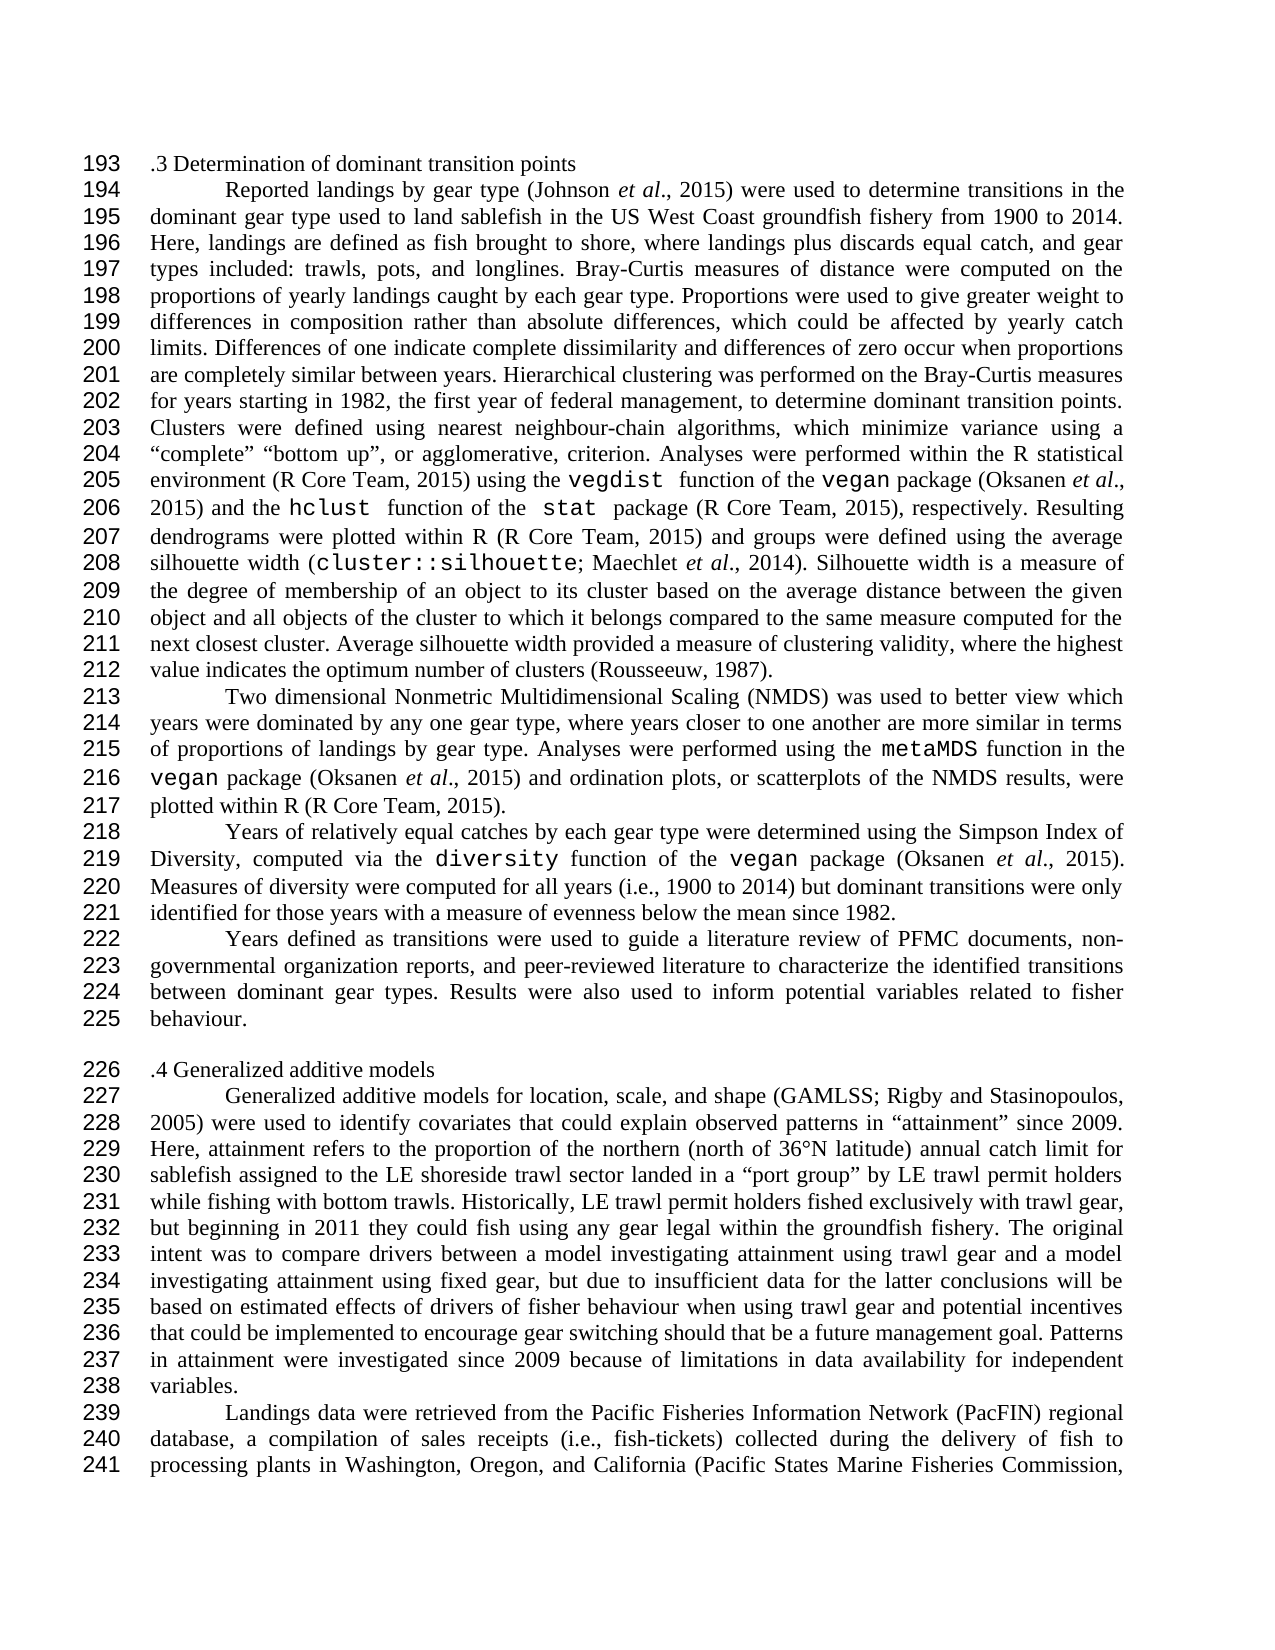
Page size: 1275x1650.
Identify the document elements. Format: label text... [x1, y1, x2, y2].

text Generalized additive models for location, scale, and shape (GAMLSS; Rigby and Stasinopoulos, 2005) were used to identify covariates that could explain observed patterns in “attainment” since 2009. Here, attainment refers to the proportion of the northern (north of 36°N latitude) annual catch limit for sablefish assigned to the LE shoreside trawl sector landed in a “port group” by LE trawl permit holders while fishing with bottom trawls. Historically, LE trawl permit holders fished exclusively with trawl gear, but beginning in 2011 they could fish using any gear legal within the groundfish fishery. The original intent was to compare drivers between a model investigating attainment using trawl gear and a model investigating attainment using fixed gear, but due to insufficient data for the latter conclusions will be based on estimated effects of drivers of fisher behaviour when using trawl gear and potential incentives that could be implemented to encourage gear switching should that be a future management goal. Patterns in attainment were investigated since 2009 because of limitations in data availability for independent variables. [150, 1082, 1125, 1398]
text 2.3 Determination of dominant transition points [150, 150, 1125, 176]
text Two dimensional Nonmetric Multidimensional Scaling (NMDS) was used to better view which years were dominated by any one gear type, where years closer to one another are more similar in terms of proportions of landings by gear type. Analyses were performed using the metaMDS function in the vegan package (Oksanen et al., 2015) and ordination plots, or scatterplots of the NMDS results, were plotted within R (R Core Team, 2015). [150, 683, 1125, 818]
text Reported landings by gear type (Johnson et al., 2015) were used to determine transitions in the dominant gear type used to land sablefish in the US West Coast groundfish fishery from 1900 to 2014. Here, landings are defined as fish brought to shore, where landings plus discards equal catch, and gear types included: trawls, pots, and longlines. Bray-Curtis measures of distance were computed on the proportions of yearly landings caught by each gear type. Proportions were used to give greater weight to differences in composition rather than absolute differences, which could be affected by yearly catch limits. Differences of one indicate complete dissimilarity and differences of zero occur when proportions are completely similar between years. Hierarchical clustering was performed on the Bray-Curtis measures for years starting in 1982, the first year of federal management, to determine dominant transition points. Clusters were defined using nearest neighbour-chain algorithms, which minimize variance using a “complete” “bottom up”, or agglomerative, criterion. Analyses were performed within the R statistical environment (R Core Team, 2015) using the vegdist function of the vegan package (Oksanen et al., 2015) and the hclust function of the stat package (R Core Team, 2015), respectively. Resulting dendrograms were plotted within R (R Core Team, 2015) and groups were defined using the average silhouette width (cluster::silhouette; Maechlet et al., 2014). Silhouette width is a measure of the degree of membership of an object to its cluster based on the average distance between the given object and all objects of the cluster to which it belongs compared to the same measure computed for the next closest cluster. Average silhouette width provided a measure of clustering validity, where the highest value indicates the optimum number of clusters (Rousseeuw, 1987). [150, 176, 1125, 683]
text Years defined as transitions were used to guide a literature review of PFMC documents, non-governmental organization reports, and peer-reviewed literature to characterize the identified transitions between dominant gear types. Results were also used to inform potential variables related to fisher behaviour. [150, 926, 1125, 1031]
text Years of relatively equal catches by each gear type were determined using the Simpson Index of Diversity, computed via the diversity function of the vegan package (Oksanen et al., 2015). Measures of diversity were computed for all years (i.e., 1900 to 2014) but dominant transitions were only identified for those years with a measure of evenness below the mean since 1982. [150, 818, 1125, 926]
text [150, 1398, 1125, 1478]
text 2.4 Generalized additive models [150, 1056, 1125, 1082]
